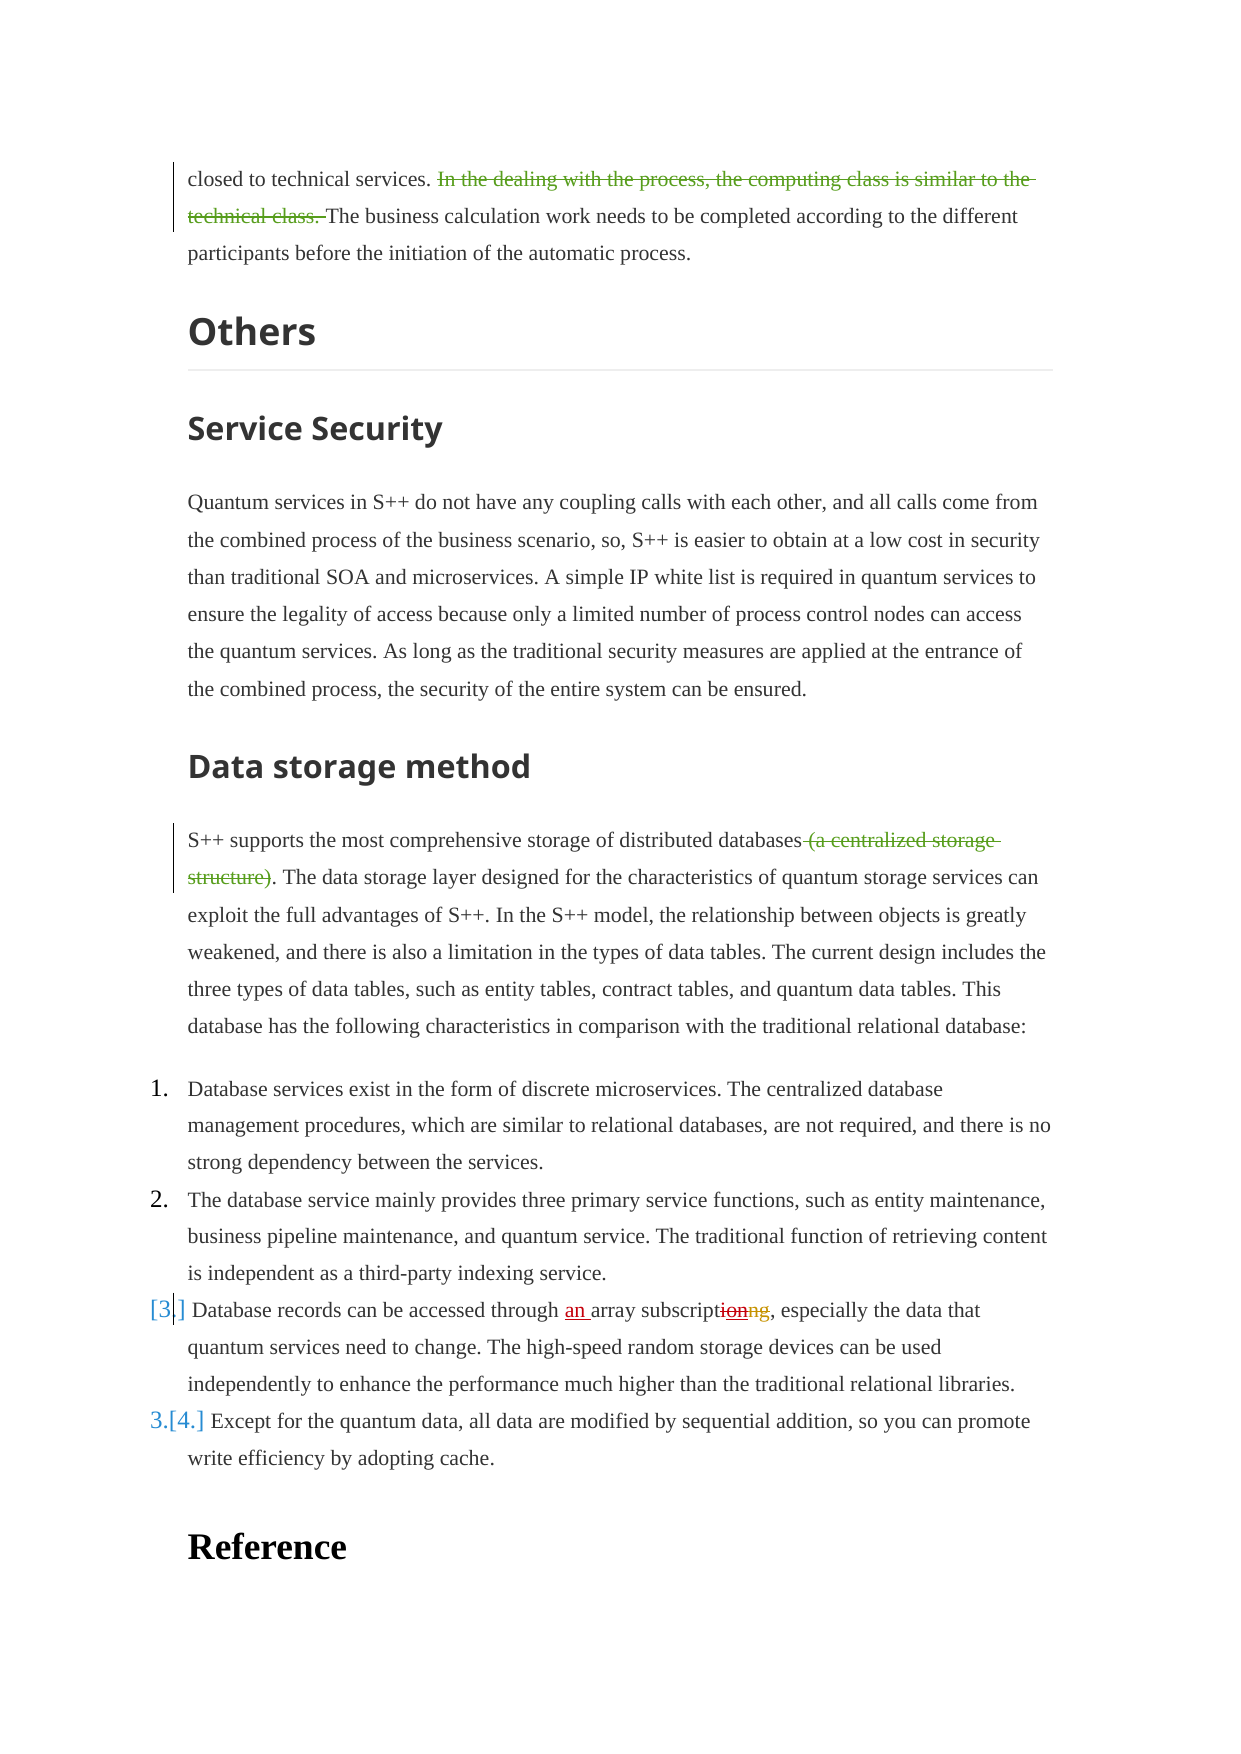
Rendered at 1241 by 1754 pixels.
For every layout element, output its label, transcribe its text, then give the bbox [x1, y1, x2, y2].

subtitle Others [187, 298, 1053, 371]
text Reference [187, 1513, 1053, 1578]
subtitle Service Security [187, 396, 1053, 461]
list Database records can be accessed through array subscript, especially the data that quantum services need to change. The high-speed random storage devices can be used independently to enhance the performance much higher than the traditional relational libraries. [150, 1293, 1053, 1400]
text S++ supports the most comprehensive storage of distributed databases. The data storage layer designed for the characteristics of quantum storage services can exploit the full advantages of S++. In the S++ model, the relationship between objects is greatly weakened, and there is also a limitation in the types of data tables. The current design includes the three types of data tables, such as entity tables, contract tables, and quantum data tables. This database has the following characteristics in comparison with the traditional relational database: [187, 823, 1053, 1042]
list Except for the quantum data, all data are modified by sequential addition, so you can promote write efficiency by adopting cache. [150, 1403, 1053, 1473]
list Database services exist in the form of discrete microservices. The centralized database management procedures, which are similar to relational databases, are not required, and there is no strong dependency between the services. [150, 1071, 1053, 1178]
subtitle Data storage method [187, 733, 1053, 798]
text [187, 162, 1053, 269]
list The database service mainly provides three primary service functions, such as entity maintenance, business pipeline maintenance, and quantum service. The traditional function of retrieving content is independent as a third-party indexing service. [150, 1182, 1053, 1289]
text Quantum services in S++ do not have any coupling calls with each other, and all calls come from the combined process of the business scenario, so, S++ is easier to obtain at a low cost in security than traditional SOA and microservices. A simple IP white list is required in quantum services to ensure the legality of access because only a limited number of process control nodes can access the quantum services. As long as the traditional security measures are applied at the entrance of the combined process, the security of the entire system can be ensured. [187, 486, 1053, 704]
